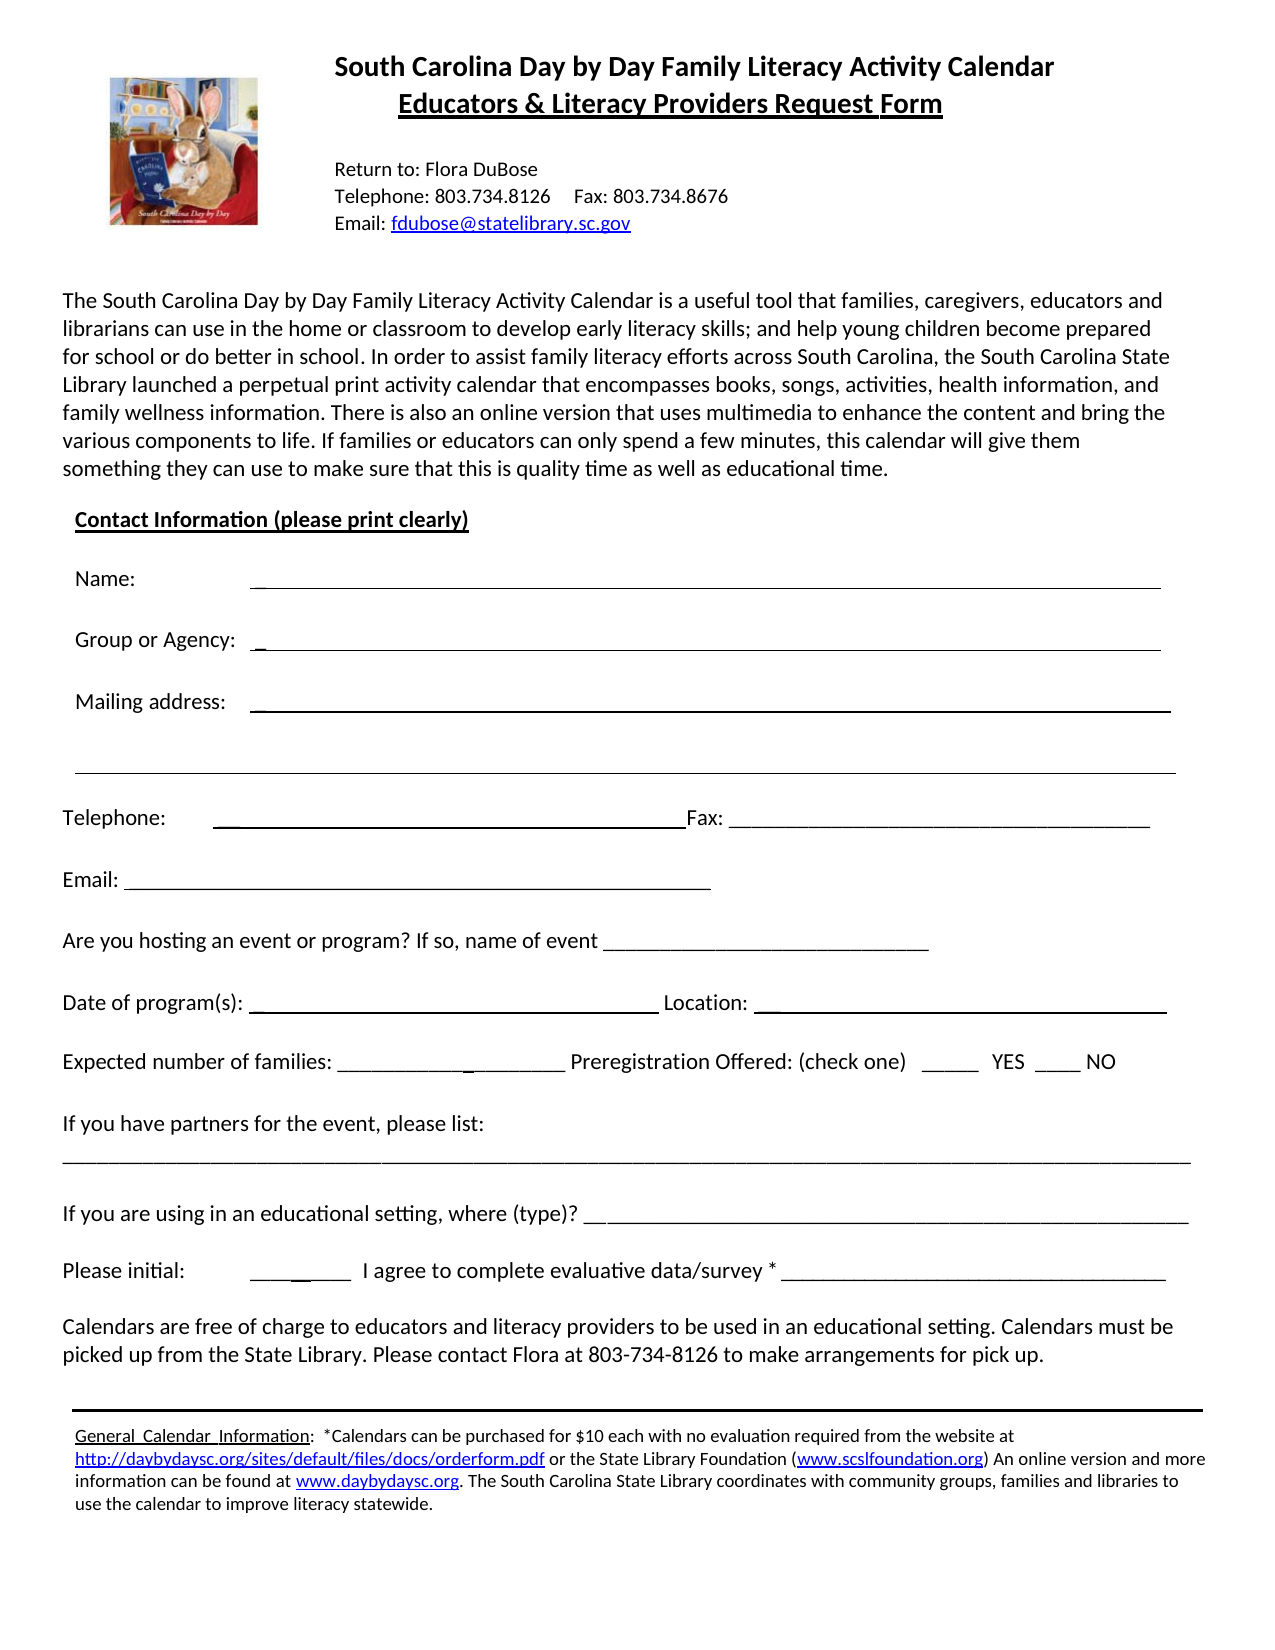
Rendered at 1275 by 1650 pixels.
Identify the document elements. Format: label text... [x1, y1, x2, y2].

text Telephone: __ Fax: _____________________________________ [62, 802, 1220, 831]
text Educators & Literacy Providers Request Form [334, 84, 1006, 121]
text General Calendar Information: *Calendars can be purchased for $10 each with no evaluation required from the website at http://daybydaysc.org/sites/default/files/docs/orderform.pdf or the State Library Foundation (www.scslfoundation.org) An online version and more information can be found at www.daybydaysc.org. The South Carolina State Library coordinates with community groups, families and libraries to use the calendar to improve literacy statewide. [75, 1424, 1206, 1516]
text Are you hosting an event or program? If so, name of event _____________________________ [62, 925, 1214, 954]
text Mailing address: _ [75, 686, 1214, 715]
text Return to: Flora DuBose [334, 156, 968, 182]
text The South Carolina Day by Day Family Literacy Activity Calendar is a useful tool that families, caregivers, educators and librarians can use in the home or classroom to develop early literacy skills; and help young children become prepared for school or do better in school. In order to assist family literacy efforts across South Carolina, the South Carolina State Library launched a perpetual print activity calendar that encompasses books, songs, activities, health information, and family wellness information. There is also an online version that uses multimedia to enhance the content and bring the various components to life. If families or educators can only spend a few minutes, this calendar will give them something they can use to make sure that this is quality time as well as educational time. [62, 286, 1181, 482]
text Group or Agency: _ [75, 624, 1214, 654]
text Please initial: _____ I agree to complete evaluative data/survey * _____________________________________ [62, 1256, 1212, 1284]
text Email: fdubose@statelibrary.sc.gov [334, 208, 1112, 235]
text South Carolina Day by Day Family Literacy Activity Calendar [334, 48, 1192, 84]
text Contact Information (please print clearly) [75, 506, 1214, 533]
picture [105, 75, 263, 230]
text Name: _ [75, 563, 1214, 592]
text Expected number of families: ____________________ Preregistration Offered: (check one) _____ YES ____ NO [62, 1046, 1214, 1075]
text If you have partners for the event, please list: ___________________________________________________________________________________________________ [62, 1108, 1214, 1167]
text If you are using in an educational setting, where (type)? _____________________________________________________ [62, 1199, 1212, 1227]
text Calendars are free of charge to educators and literacy providers to be used in an educational setting. Calendars must be picked up from the State Library. Please contact Flora at 803-734-8126 to make arrangements for pick up. [62, 1312, 1212, 1368]
text Date of program(s): _ Location: __ [62, 987, 1214, 1016]
text Telephone: 803.734.8126 Fax: 803.734.8676 [334, 182, 1082, 208]
text Email: ___________________________________________________ [62, 863, 1214, 893]
